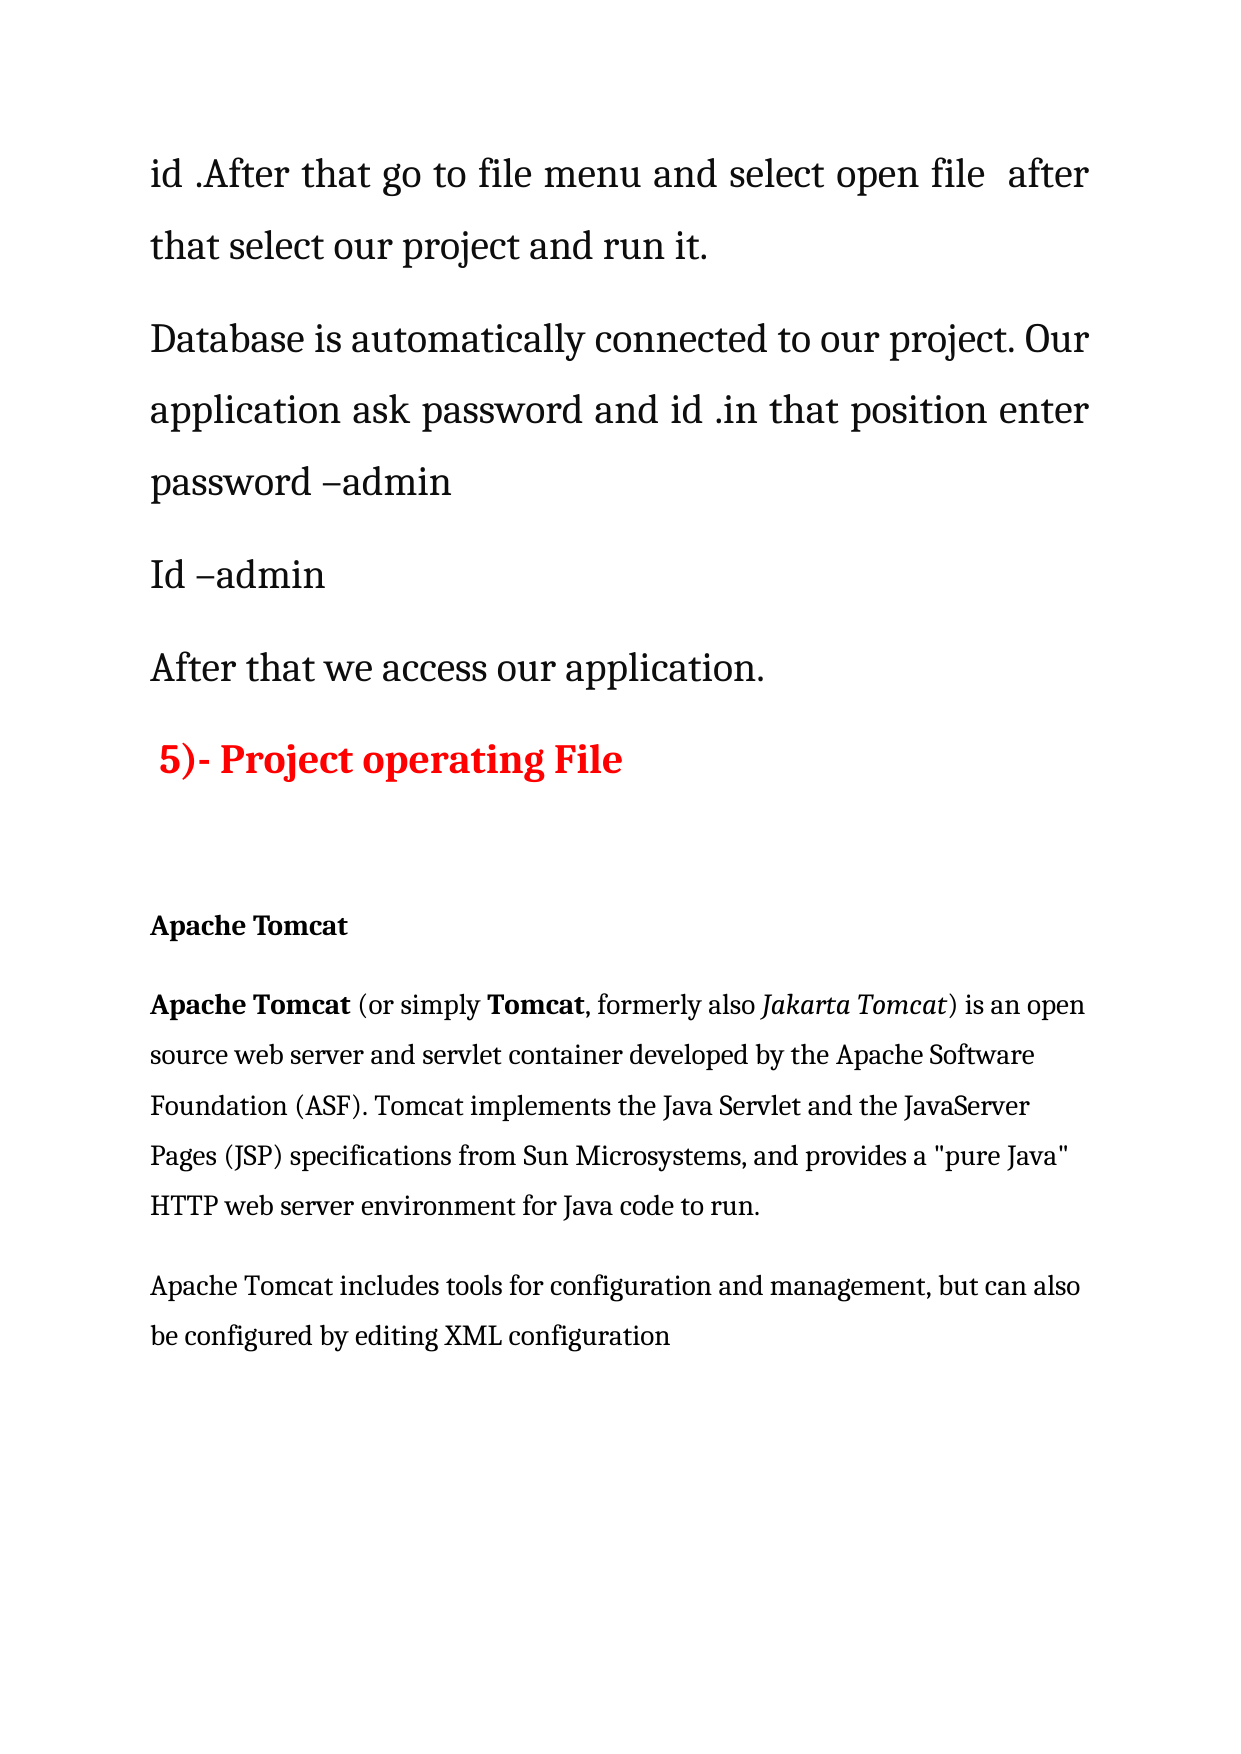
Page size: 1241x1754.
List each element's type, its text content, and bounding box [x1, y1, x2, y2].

text Id –admin [150, 551, 1090, 599]
text After that we access our application. [150, 644, 1090, 692]
text Apache Tomcat (or simply Tomcat, formerly also Jakarta Tomcat) is an open source web server and servlet container developed by the Apache Software Foundation (ASF). Tomcat implements the Java Servlet and the JavaServer Pages (JSP) specifications from Sun Microsystems, and provides a "pure Java" HTTP web server environment for Java code to run. [150, 988, 1090, 1223]
text Apache Tomcat [150, 909, 1090, 942]
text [150, 150, 1090, 270]
text 5)- Project operating File [150, 736, 1090, 784]
text Apache Tomcat includes tools for configuration and management, but can also be configured by editing XML configuration [150, 1269, 1090, 1353]
text Database is automatically connected to our project. Our application ask password and id .in that position enter password –admin [150, 314, 1090, 506]
